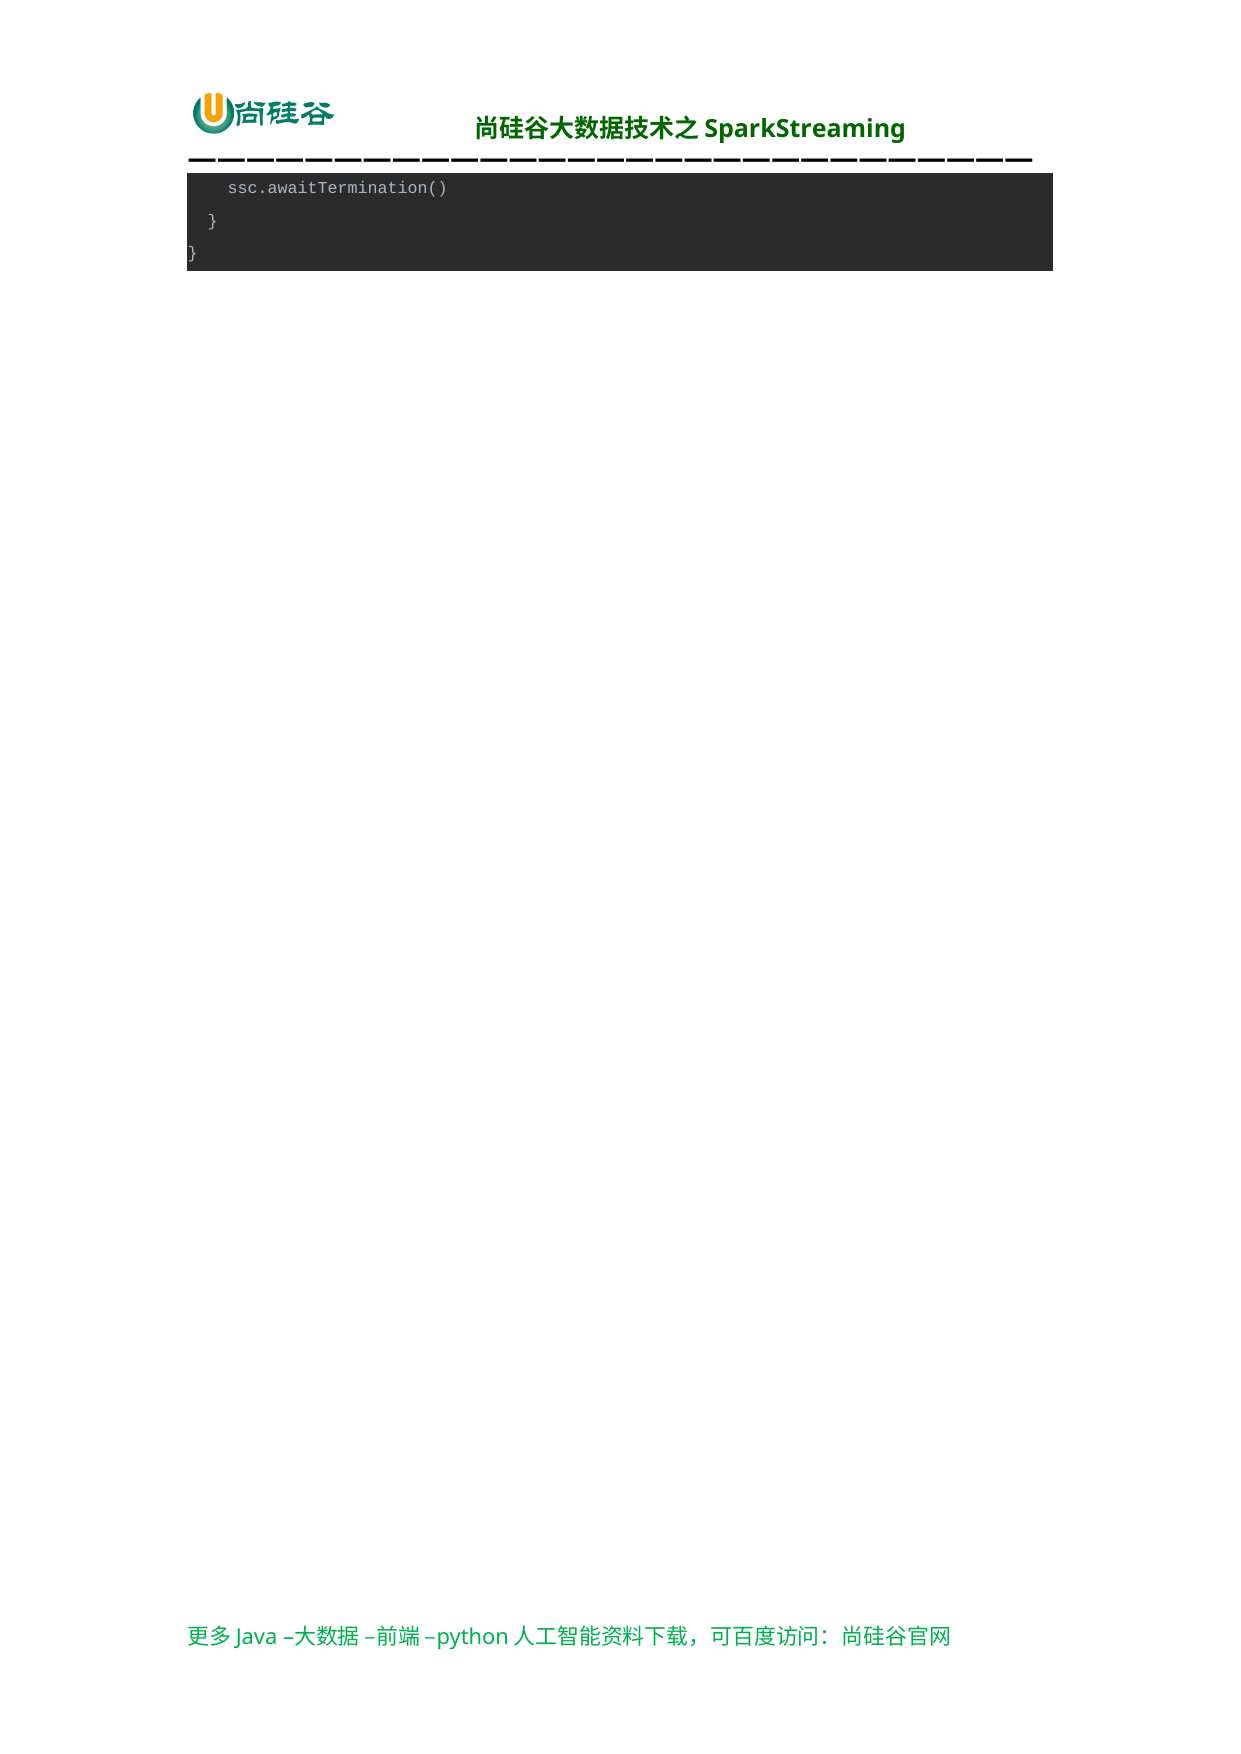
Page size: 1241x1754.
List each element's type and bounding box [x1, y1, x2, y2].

picture [187, 88, 338, 138]
text [187, 173, 1053, 271]
